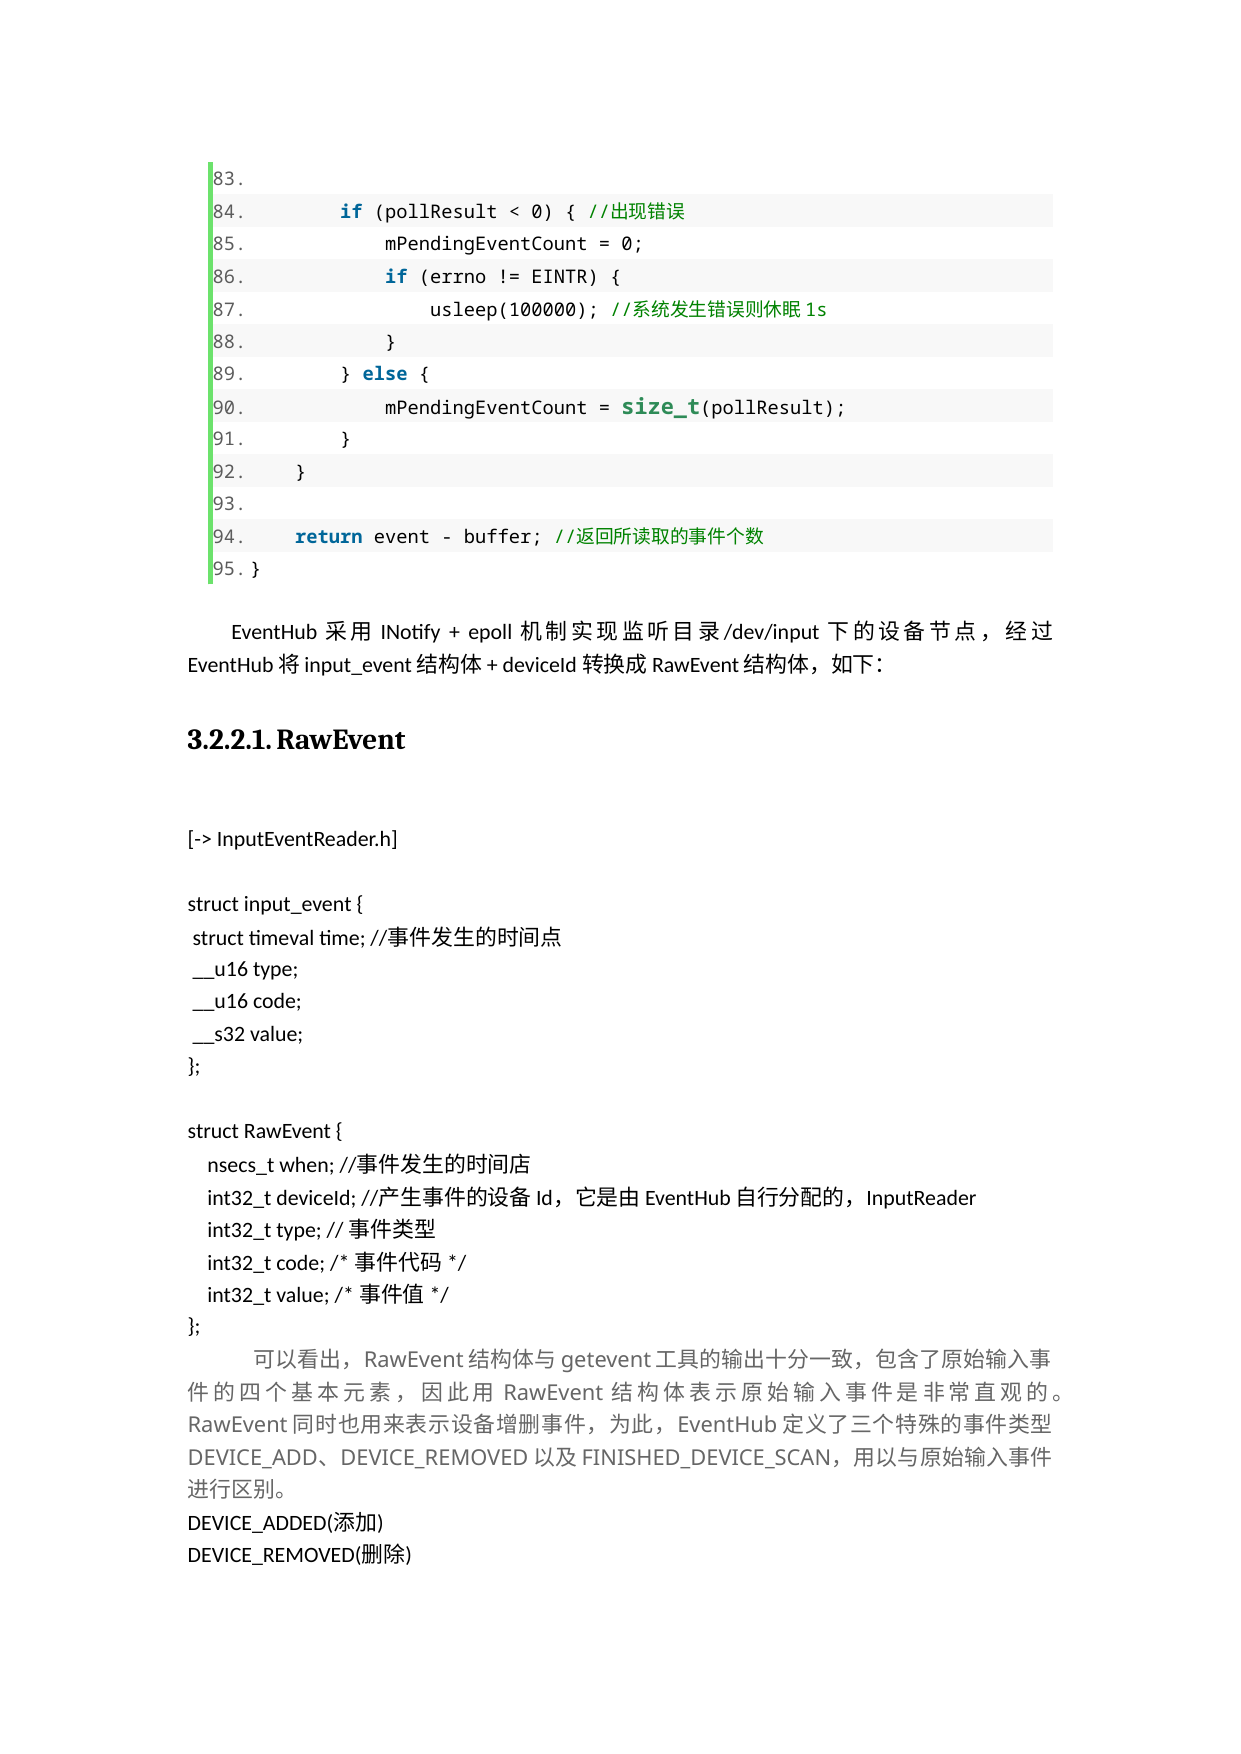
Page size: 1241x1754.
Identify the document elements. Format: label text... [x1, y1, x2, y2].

text int32_t value; /* 事件值 */ [187, 1277, 1053, 1309]
list } [213, 552, 1053, 584]
text int32_t code; /* 事件代码 */ [187, 1244, 1053, 1277]
list if (errno != EINTR) { [213, 259, 1053, 292]
list return event - buffer; //返回所读取的事件个数 [213, 519, 1053, 552]
list } else { [213, 357, 1053, 389]
list if (pollResult < 0) { //出现错误 [213, 194, 1053, 227]
text }; [187, 1049, 1053, 1082]
text struct RawEvent { [187, 1114, 1053, 1147]
subtitle RawEvent [187, 708, 1053, 773]
text [-> InputEventReader.h] [187, 822, 1053, 854]
list mPendingEventCount = size_t(pollResult); [213, 389, 1053, 422]
text int32_t deviceId; //产生事件的设备Id，它是由EventHub自行分配的，InputReader [187, 1179, 1053, 1212]
text DEVICE_ADDED(添加) [187, 1504, 1053, 1537]
list } [213, 454, 1053, 487]
text struct timeval time; //事件发生的时间点 [187, 919, 1053, 952]
text nsecs_t when; //事件发生的时间店 [187, 1147, 1053, 1179]
text int32_t type; // 事件类型 [187, 1212, 1053, 1244]
text 可以看出，RawEvent结构体与getevent工具的输出十分一致，包含了原始输入事件的四个基本元素，因此用RawEvent结构体表示原始输入事件是非常直观的。RawEvent同时也用来表示设备增删事件，为此，EventHub定义了三个特殊的事件类型DEVICE_ADD、DEVICE_REMOVED以及FINISHED_DEVICE_SCAN，用以与原始输入事件进行区别。 [187, 1342, 1053, 1504]
text __u16 type; [187, 952, 1053, 984]
text EventHub采用INotify + epoll机制实现监听目录/dev/input下的设备节点，经过EventHub将input_event结构体 + deviceId 转换成RawEvent结构体，如下： [187, 614, 1053, 679]
text __u16 code; [187, 984, 1053, 1017]
list mPendingEventCount = 0; [213, 227, 1053, 259]
text __s32 value; [187, 1017, 1053, 1049]
list usleep(100000); //系统发生错误则休眠1s [213, 292, 1053, 324]
list } [213, 324, 1053, 357]
text DEVICE_REMOVED(删除) [187, 1537, 1053, 1569]
text struct input_event { [187, 887, 1053, 919]
text }; [187, 1309, 1053, 1342]
list } [213, 422, 1053, 454]
